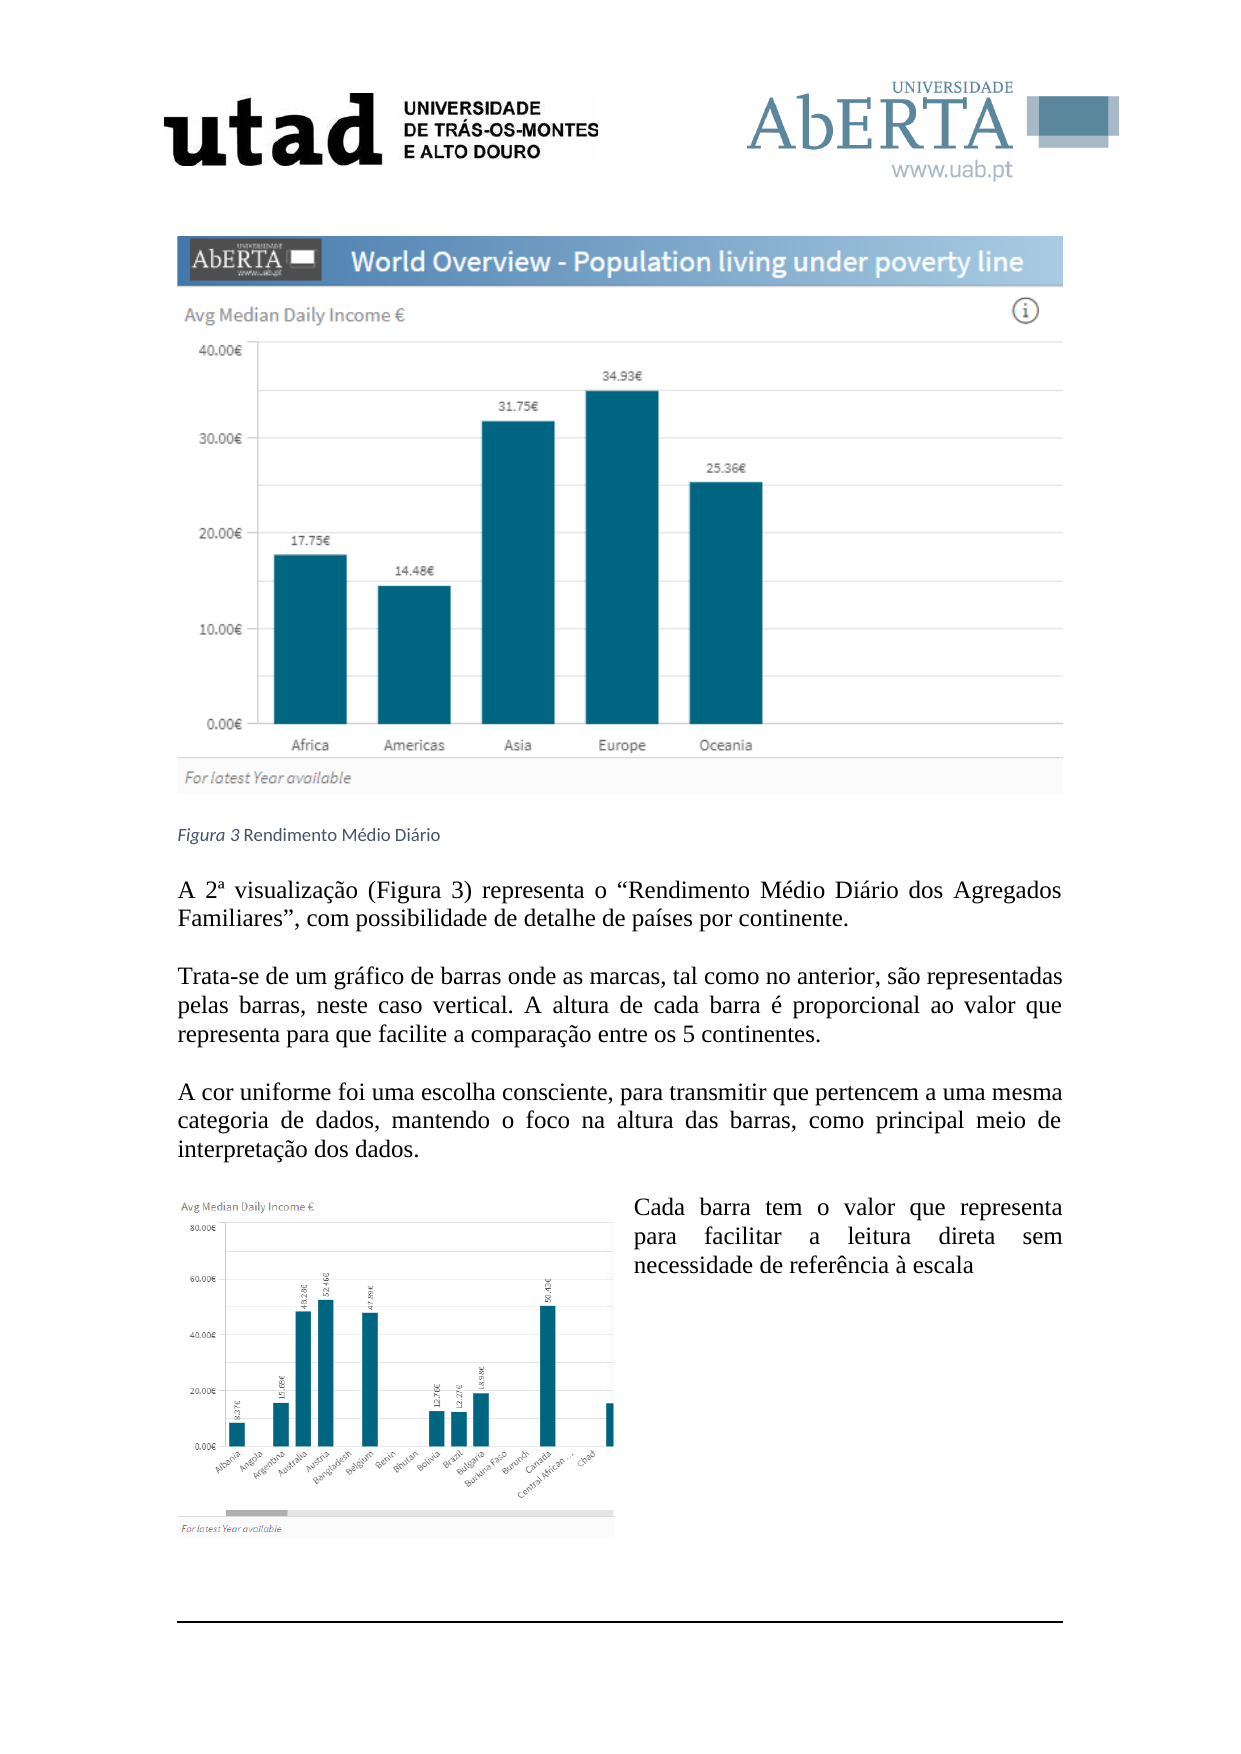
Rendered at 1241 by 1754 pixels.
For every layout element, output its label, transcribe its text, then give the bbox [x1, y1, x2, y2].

text A 2ª visualização (Figura 3) representa o “Rendimento Médio Diário dos Agregados Familiares”, com possibilidade de detalhe de países por continente. [177, 875, 1063, 932]
picture [177, 1192, 615, 1536]
text A cor uniforme foi uma escolha consciente, para transmitir que pertencem a uma mesma categoria de dados, mantendo o foco na altura das barras, como principal meio de interpretação dos dados. [177, 1077, 1063, 1163]
text Cada barra tem o valor que representa para facilitar a leitura direta sem necessidade de referência à escala [615, 1192, 1063, 1278]
picture [164, 93, 598, 166]
picture [177, 236, 1063, 794]
picture [745, 80, 1120, 182]
text Trata-se de um gráfico de barras onde as marcas, tal como no anterior, são representadas pelas barras, neste caso vertical. A altura de cada barra é proporcional ao valor que representa para que facilite a comparação entre os 5 continentes. [177, 961, 1063, 1048]
